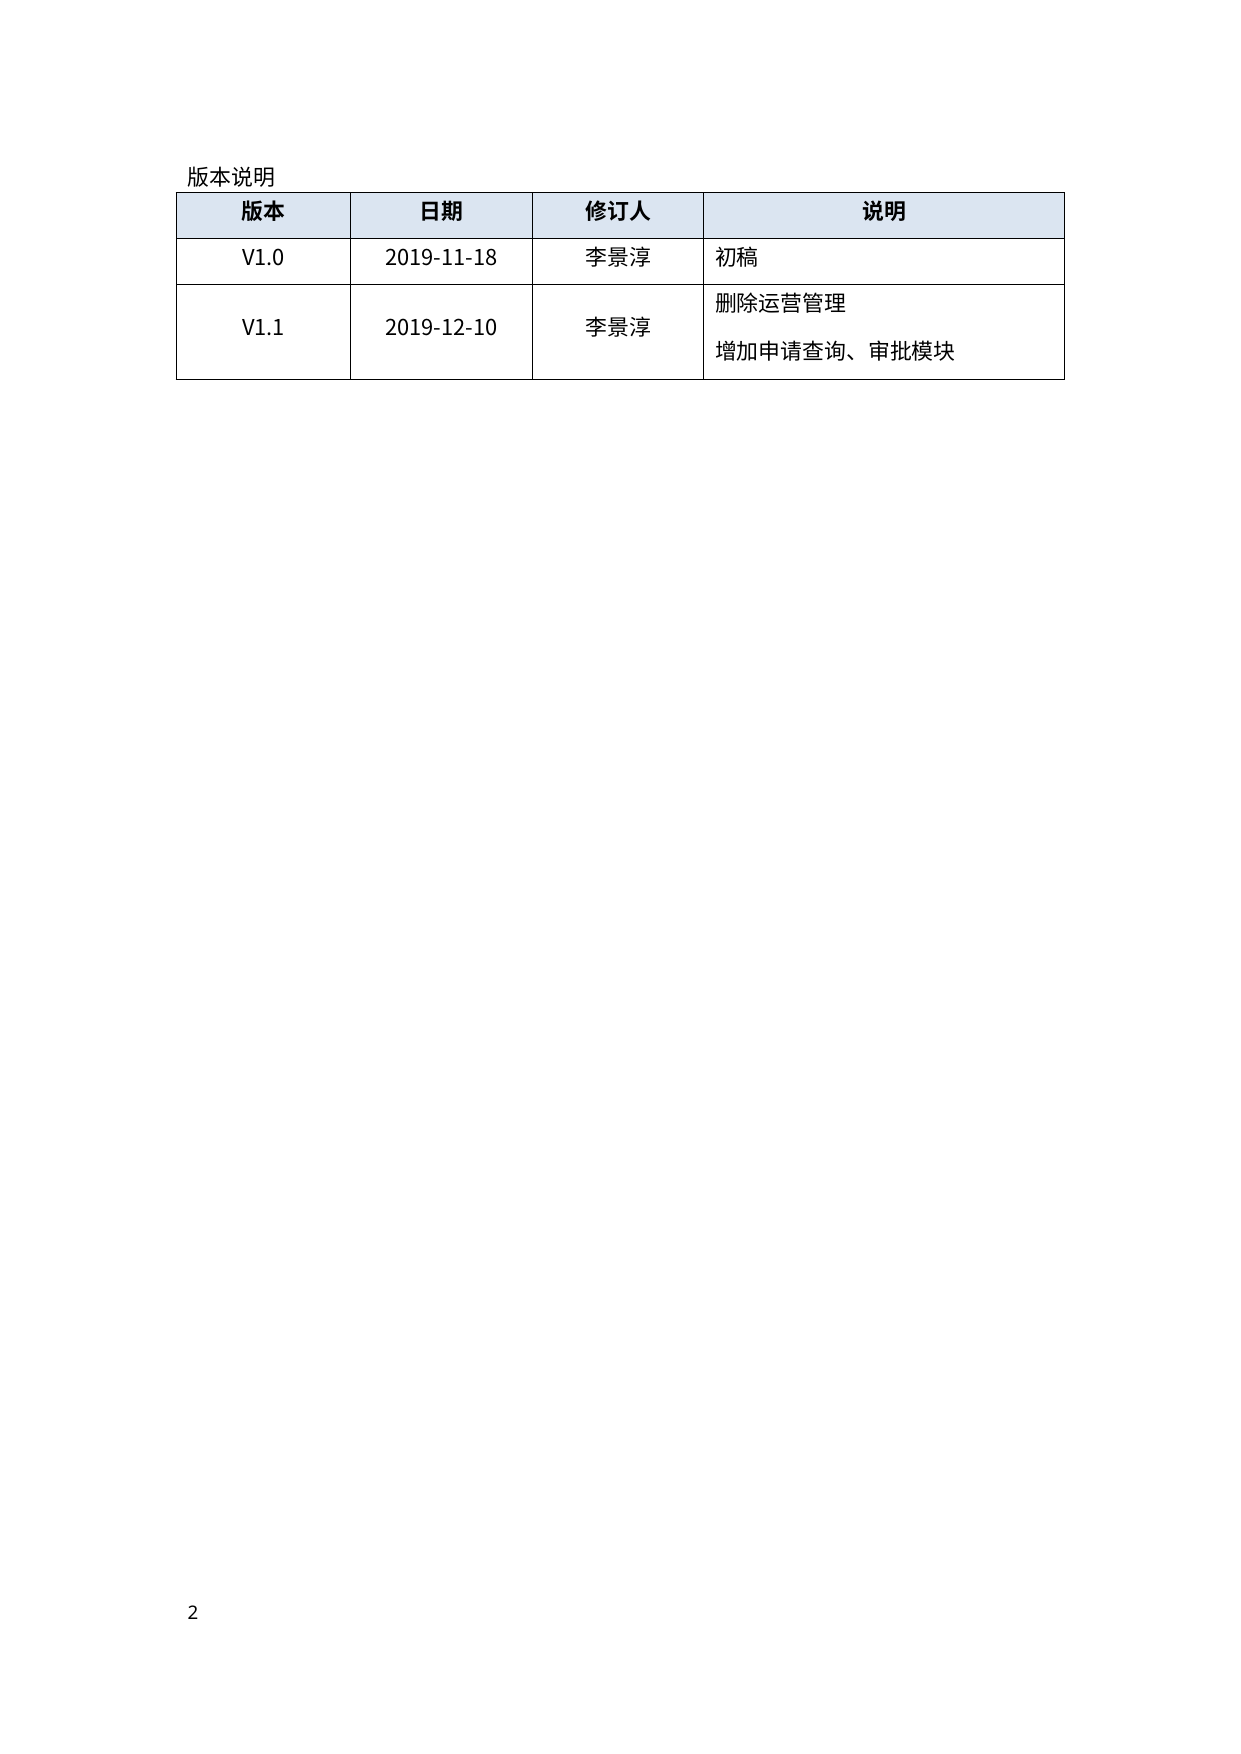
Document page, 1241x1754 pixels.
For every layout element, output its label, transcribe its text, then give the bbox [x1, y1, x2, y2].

table_cell 2019-11-18 [351, 239, 532, 284]
table_cell V1.1 [177, 285, 350, 379]
table_header 说明 [704, 193, 1064, 238]
table_cell 李景淳 [533, 285, 703, 379]
table_header 修订人 [533, 193, 703, 238]
table_header 版本 [177, 193, 350, 238]
table_header 日期 [351, 193, 532, 238]
text 版本说明 [187, 160, 1053, 192]
table_cell 李景淳 [533, 239, 703, 284]
table_cell 初稿 [704, 239, 1064, 284]
table_cell V1.0 [177, 239, 350, 284]
table_cell 2019-12-10 [351, 285, 532, 379]
table_cell 删除运营管理 增加申请查询、审批模块 [704, 285, 1064, 379]
